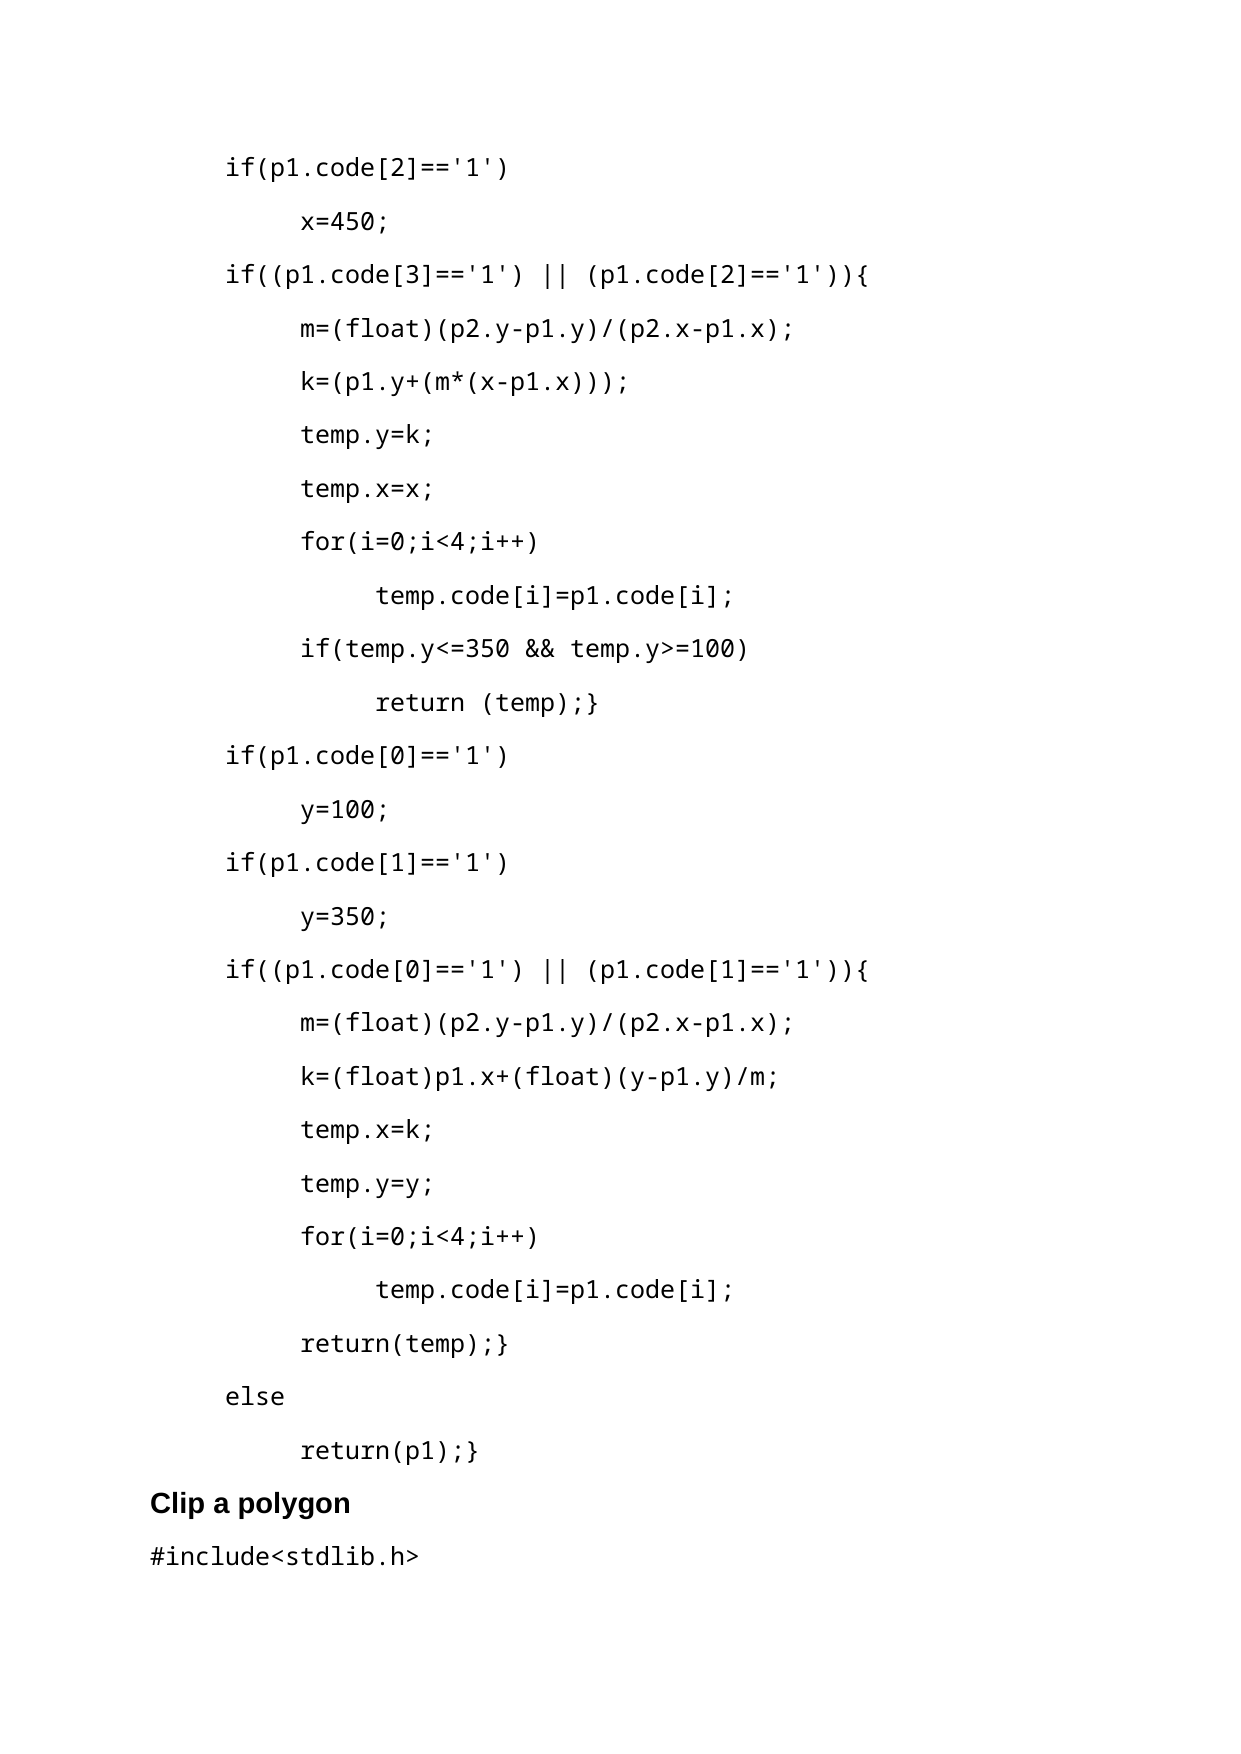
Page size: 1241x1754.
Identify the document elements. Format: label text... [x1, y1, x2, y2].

text temp.x=k; [150, 1112, 1090, 1146]
text temp.code[i]=p1.code[i]; [150, 577, 1090, 612]
text else [150, 1379, 1090, 1413]
text if(p1.code[1]=='1') [150, 845, 1090, 879]
text Clip a polygon [150, 1486, 1090, 1519]
text m=(float)(p2.y-p1.y)/(p2.x-p1.x); [150, 1005, 1090, 1039]
text for(i=0;i<4;i++) [150, 524, 1090, 558]
text if((p1.code[3]=='1') || (p1.code[2]=='1')){ [150, 257, 1090, 291]
text k=(float)p1.x+(float)(y-p1.y)/m; [150, 1058, 1090, 1092]
text k=(p1.y+(m*(x-p1.x))); [150, 364, 1090, 398]
text return(temp);} [150, 1326, 1090, 1360]
text temp.code[i]=p1.code[i]; [150, 1272, 1090, 1306]
text for(i=0;i<4;i++) [150, 1219, 1090, 1253]
text return (temp);} [150, 684, 1090, 718]
text if(p1.code[0]=='1') [150, 738, 1090, 772]
text return(p1);} [150, 1432, 1090, 1467]
text if(temp.y<=350 && temp.y>=100) [150, 631, 1090, 665]
text temp.y=k; [150, 417, 1090, 451]
text temp.x=x; [150, 471, 1090, 505]
text if(p1.code[2]=='1') [150, 150, 1090, 184]
text x=450; [150, 203, 1090, 237]
text #include<stdlib.h> [150, 1539, 1090, 1573]
text y=350; [150, 898, 1090, 932]
text y=100; [150, 791, 1090, 825]
text temp.y=y; [150, 1165, 1090, 1199]
text m=(float)(p2.y-p1.y)/(p2.x-p1.x); [150, 310, 1090, 344]
text if((p1.code[0]=='1') || (p1.code[1]=='1')){ [150, 952, 1090, 986]
